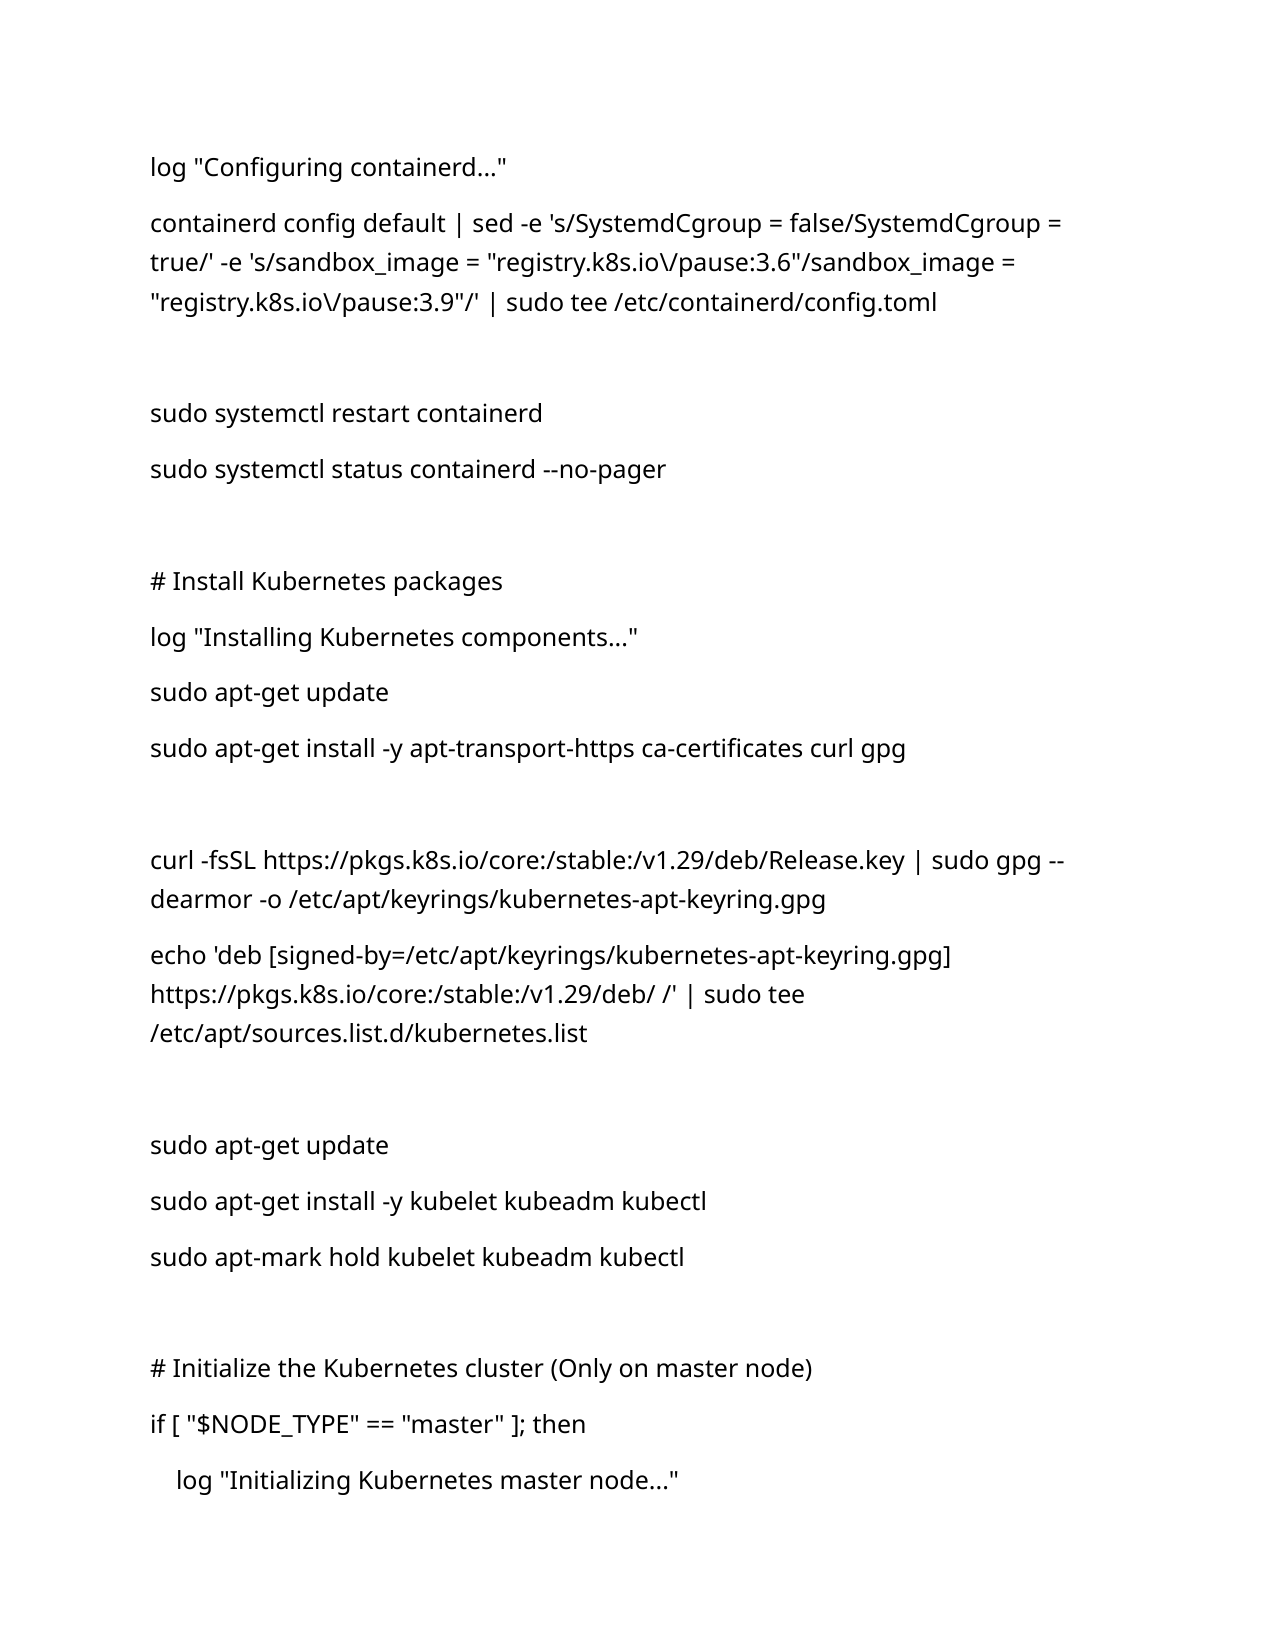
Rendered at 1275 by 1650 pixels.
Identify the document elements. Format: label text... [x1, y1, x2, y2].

text # Install Kubernetes packages [150, 563, 1125, 597]
text sudo systemctl restart containerd [150, 396, 1125, 430]
text containerd config default | sed -e 's/SystemdCgroup = false/SystemdCgroup = true/' -e 's/sandbox_image = "registry.k8s.io\/pause:3.6"/sandbox_image = "registry.k8s.io\/pause:3.9"/' | sudo tee /etc/containerd/config.toml [150, 206, 1125, 318]
text sudo apt-get install -y kubelet kubeadm kubectl [150, 1183, 1125, 1217]
text # Initialize the Kubernetes cluster (Only on master node) [150, 1351, 1125, 1385]
text sudo apt-get install -y apt-transport-https ca-certificates curl gpg [150, 731, 1125, 765]
text log "Configuring containerd..." [150, 150, 1125, 184]
text sudo apt-mark hold kubelet kubeadm kubectl [150, 1239, 1125, 1273]
text sudo apt-get update [150, 675, 1125, 709]
text sudo systemctl status containerd --no-pager [150, 452, 1125, 486]
text curl -fsSL https://pkgs.k8s.io/core:/stable:/v1.29/deb/Release.key | sudo gpg --dearmor -o /etc/apt/keyrings/kubernetes-apt-keyring.gpg [150, 842, 1125, 916]
text sudo apt-get update [150, 1127, 1125, 1162]
text log "Installing Kubernetes components..." [150, 619, 1125, 653]
text echo 'deb [signed-by=/etc/apt/keyrings/kubernetes-apt-keyring.gpg] https://pkgs.k8s.io/core:/stable:/v1.29/deb/ /' | sudo tee /etc/apt/sources.list.d/kubernetes.list [150, 937, 1125, 1050]
text if [ "$NODE_TYPE" == "master" ]; then [150, 1407, 1125, 1441]
text log "Initializing Kubernetes master node..." [150, 1462, 1125, 1497]
